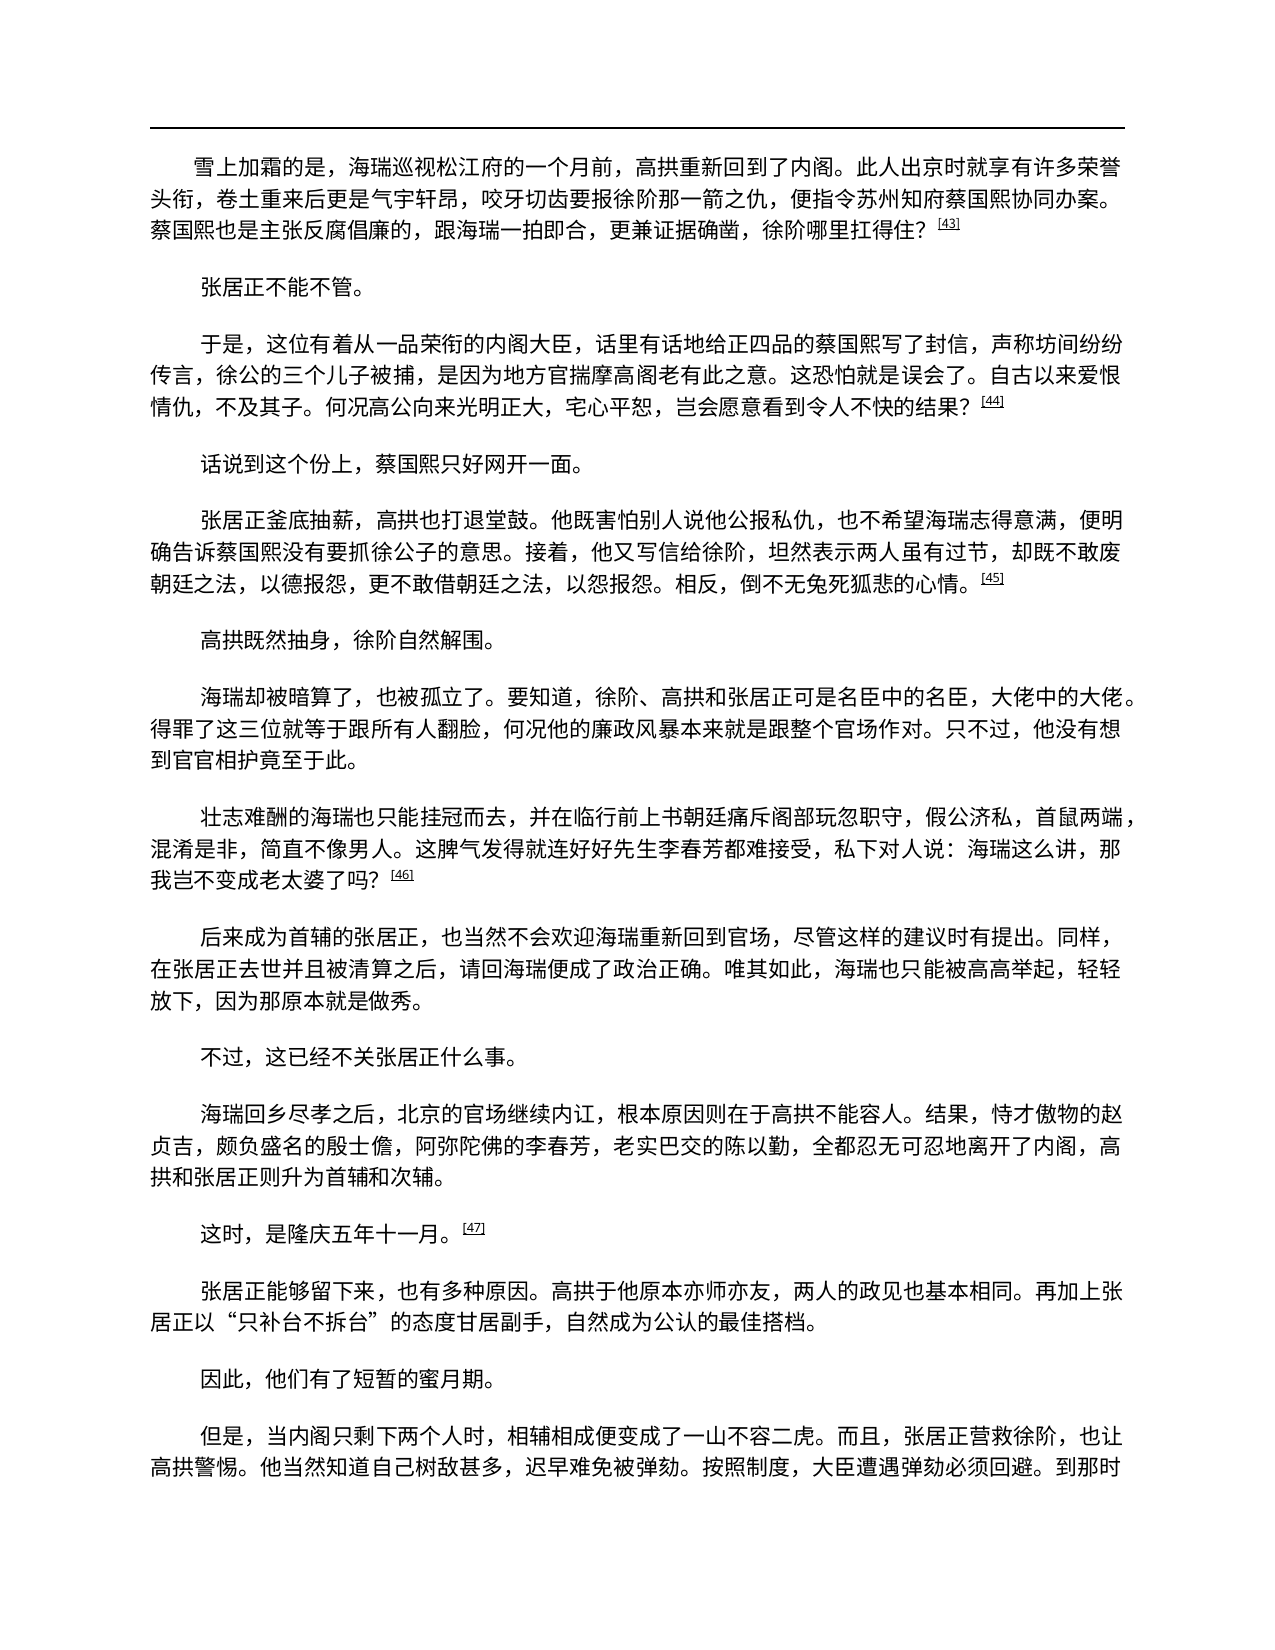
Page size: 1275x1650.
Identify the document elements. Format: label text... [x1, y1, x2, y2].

text 张居正能够留下来，也有多种原因。高拱于他原本亦师亦友，两人的政见也基本相同。再加上张居正以“只补台不拆台”的态度甘居副手，自然成为公认的最佳搭档。 [150, 1274, 1125, 1337]
text 这时，是隆庆五年十一月。[47] [150, 1217, 1125, 1249]
text 高拱既然抽身，徐阶自然解围。 [150, 623, 1125, 655]
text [150, 1419, 1125, 1482]
text 张居正釜底抽薪，高拱也打退堂鼓。他既害怕别人说他公报私仇，也不希望海瑞志得意满，便明确告诉蔡国熙没有要抓徐公子的意思。接着，他又写信给徐阶，坦然表示两人虽有过节，却既不敢废朝廷之法，以德报怨，更不敢借朝廷之法，以怨报怨。相反，倒不无兔死狐悲的心情。[45] [150, 503, 1125, 598]
text 壮志难酬的海瑞也只能挂冠而去，并在临行前上书朝廷痛斥阁部玩忽职守，假公济私，首鼠两端，混淆是非，简直不像男人。这脾气发得就连好好先生李春芳都难接受，私下对人说：海瑞这么讲，那我岂不变成老太婆了吗？[46] [150, 800, 1125, 895]
text 张居正不能不管。 [150, 270, 1125, 302]
text 雪上加霜的是，海瑞巡视松江府的一个月前，高拱重新回到了内阁。此人出京时就享有许多荣誉头衔，卷土重来后更是气宇轩昂，咬牙切齿要报徐阶那一箭之仇，便指令苏州知府蔡国熙协同办案。蔡国熙也是主张反腐倡廉的，跟海瑞一拍即合，更兼证据确凿，徐阶哪里扛得住？[43] [150, 150, 1125, 245]
text 不过，这已经不关张居正什么事。 [150, 1040, 1125, 1072]
text 于是，这位有着从一品荣衔的内阁大臣，话里有话地给正四品的蔡国熙写了封信，声称坊间纷纷传言，徐公的三个儿子被捕，是因为地方官揣摩高阁老有此之意。这恐怕就是误会了。自古以来爱恨情仇，不及其子。何况高公向来光明正大，宅心平恕，岂会愿意看到令人不快的结果？[44] [150, 327, 1125, 422]
text 后来成为首辅的张居正，也当然不会欢迎海瑞重新回到官场，尽管这样的建议时有提出。同样，在张居正去世并且被清算之后，请回海瑞便成了政治正确。唯其如此，海瑞也只能被高高举起，轻轻放下，因为那原本就是做秀。 [150, 920, 1125, 1015]
text 话说到这个份上，蔡国熙只好网开一面。 [150, 447, 1125, 478]
text 因此，他们有了短暂的蜜月期。 [150, 1362, 1125, 1394]
text 海瑞却被暗算了，也被孤立了。要知道，徐阶、高拱和张居正可是名臣中的名臣，大佬中的大佬。得罪了这三位就等于跟所有人翻脸，何况他的廉政风暴本来就是跟整个官场作对。只不过，他没有想到官官相护竟至于此。 [150, 680, 1125, 775]
text 海瑞回乡尽孝之后，北京的官场继续内讧，根本原因则在于高拱不能容人。结果，恃才傲物的赵贞吉，颇负盛名的殷士儋，阿弥陀佛的李春芳，老实巴交的陈以勤，全都忍无可忍地离开了内阁，高拱和张居正则升为首辅和次辅。 [150, 1097, 1125, 1192]
